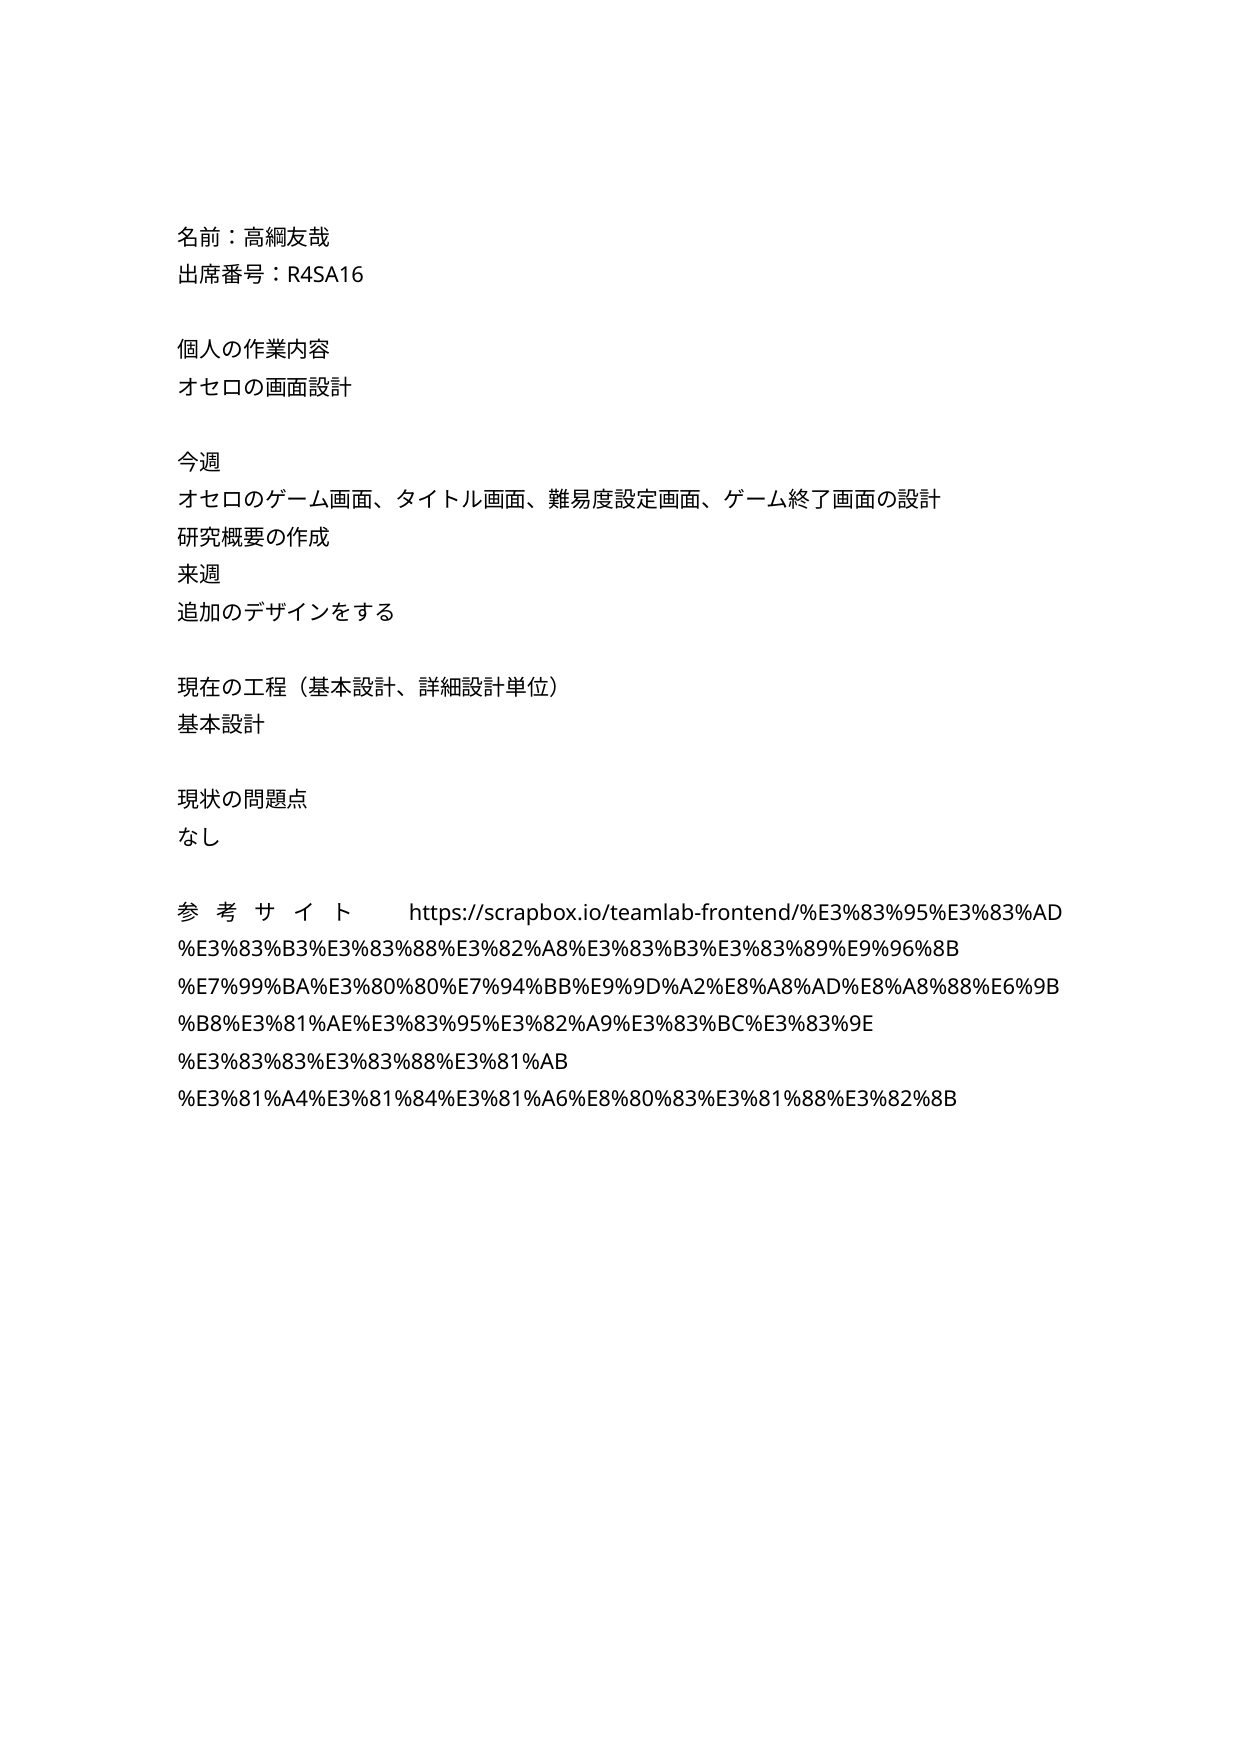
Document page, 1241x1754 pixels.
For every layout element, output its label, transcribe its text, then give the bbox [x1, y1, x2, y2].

text 来週 [177, 554, 1063, 592]
text 出席番号：R4SA16 個⼈の作業内容 [177, 254, 1063, 367]
text 参考サイト https://scrapbox.io/teamlab-frontend/%E3%83%95%E3%83%AD%E3%83%B3%E3%83%88%E3%82%A8%E3%83%B3%E3%83%89%E9%96%8B%E7%99%BA%E3%80%80%E7%94%BB%E9%9D%A2%E8%A8%AD%E8%A8%88%E6%9B%B8%E3%81%AE%E3%83%95%E3%82%A9%E3%83%BC%E3%83%9E%E3%83%83%E3%83%88%E3%81%AB%E3%81%A4%E3%81%84%E3%81%A6%E8%80%83%E3%81%88%E3%82%8B [177, 892, 1063, 1154]
text 基本設計 [177, 704, 1063, 742]
text 現在の⼯程（基本設計、詳細設計単位） [177, 667, 1063, 704]
text なし [177, 817, 1063, 854]
text オセロの画面設計 [177, 367, 1063, 404]
text 現状の問題点 [177, 779, 1063, 817]
text オセロのゲーム画面、タイトル画面、難易度設定画面、ゲーム終了画面の設計 [177, 479, 1063, 517]
text 研究概要の作成 [177, 517, 1063, 554]
text 追加のデザインをする [177, 592, 1063, 629]
text 今週 [177, 442, 1063, 479]
text 名前：高綱友哉 [177, 217, 1063, 254]
